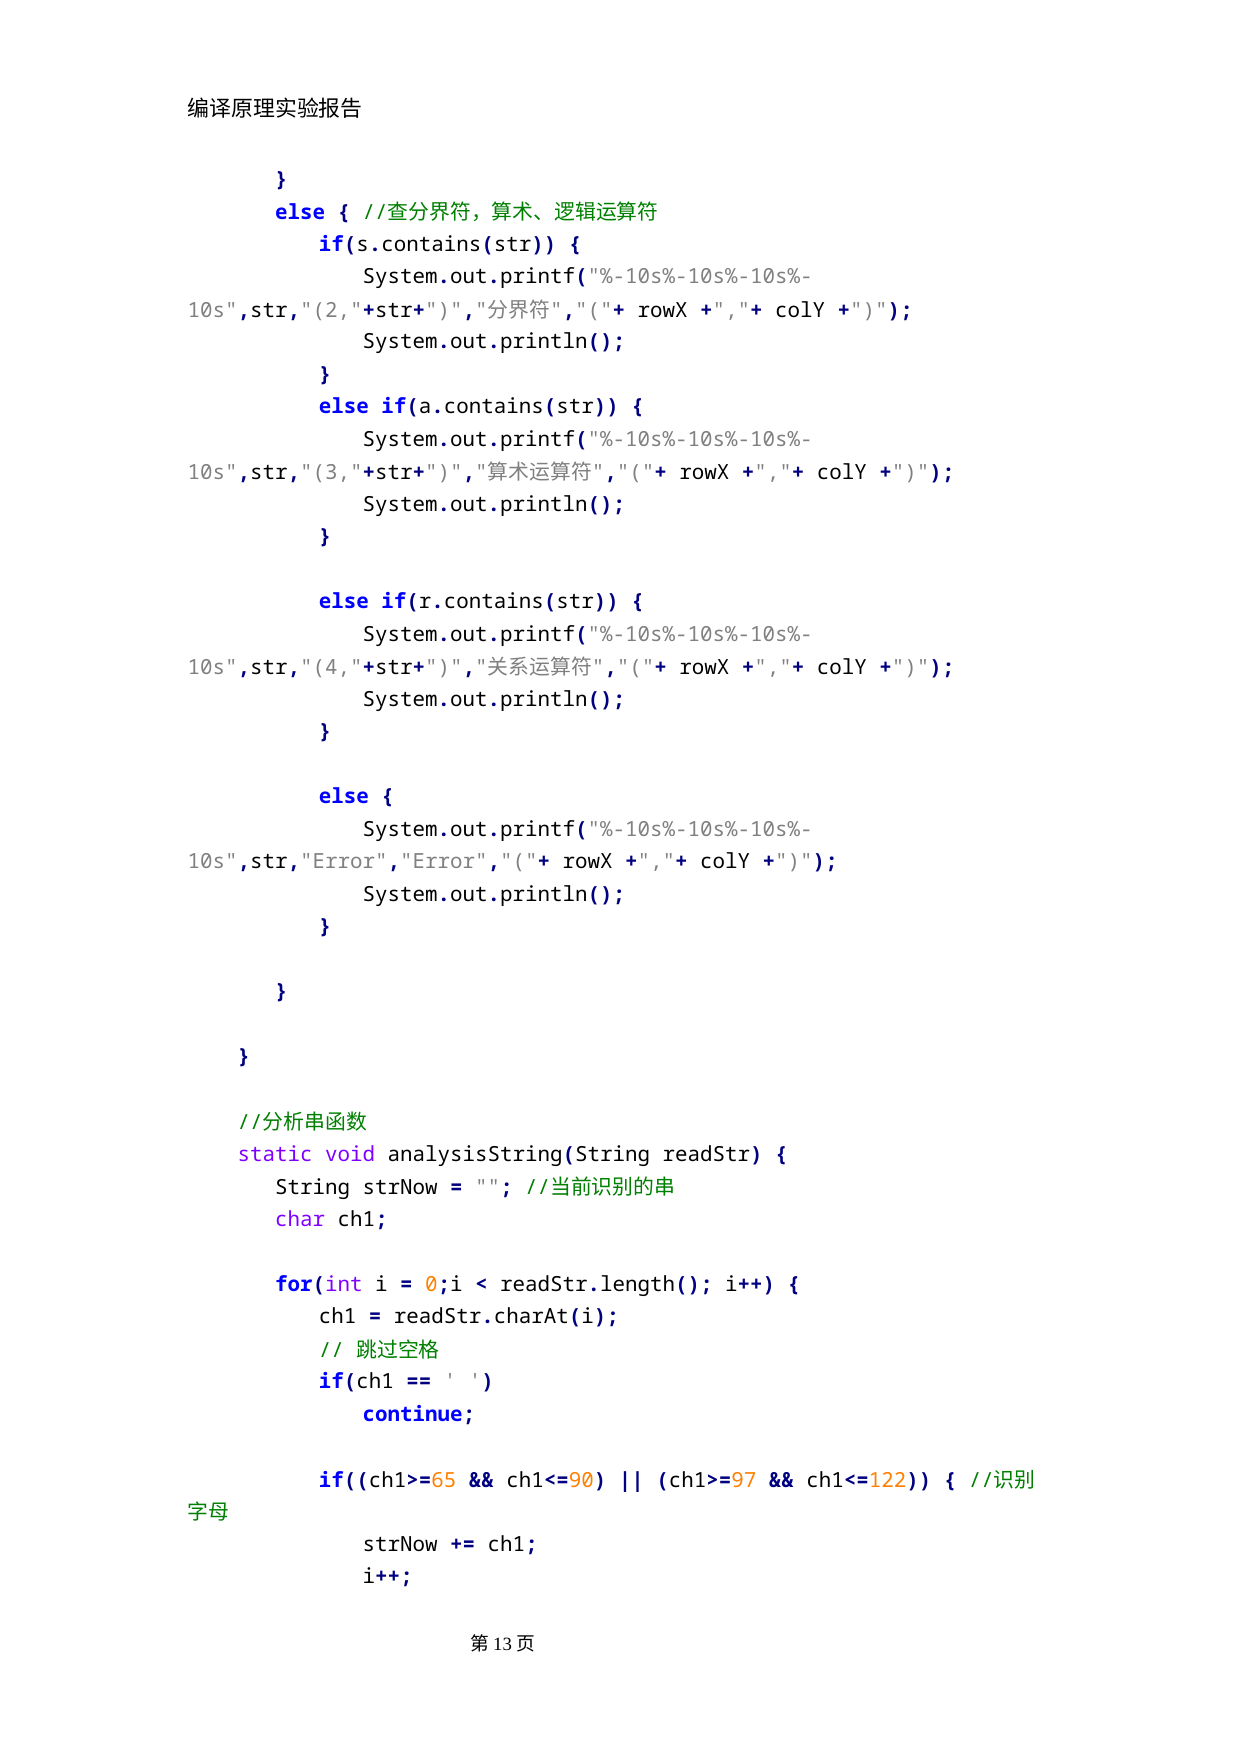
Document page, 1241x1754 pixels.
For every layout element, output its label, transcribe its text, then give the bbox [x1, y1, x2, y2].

text } [187, 519, 1053, 552]
text if(s.contains(str)) { [187, 227, 1053, 259]
text if(ch1 == ' ') [187, 1364, 1053, 1397]
text i++; [187, 1559, 1053, 1592]
text } [187, 909, 1053, 942]
text System.out.println(); [187, 487, 1053, 519]
text //分析串函数 [187, 1104, 1053, 1137]
text System.out.printf("%-10s%-10s%-10s%-10s",str,"(4,"+str+")","关系运算符","("+ rowX +","+ colY +")"); [187, 617, 1053, 682]
text else if(r.contains(str)) { [187, 584, 1053, 617]
text char ch1; [187, 1202, 1053, 1234]
text System.out.println(); [187, 877, 1053, 909]
text } [187, 162, 1053, 194]
text System.out.println(); [187, 682, 1053, 714]
text static void analysisString(String readStr) { [187, 1137, 1053, 1169]
text for(int i = 0;i < readStr.length(); i++) { [187, 1267, 1053, 1299]
text System.out.println(); [187, 324, 1053, 357]
text } [187, 1039, 1053, 1072]
text } [187, 714, 1053, 747]
text System.out.printf("%-10s%-10s%-10s%-10s",str,"(2,"+str+")","分界符","("+ rowX +","+ colY +")"); [187, 259, 1053, 324]
text } [187, 357, 1053, 389]
text System.out.printf("%-10s%-10s%-10s%-10s",str,"(3,"+str+")","算术运算符","("+ rowX +","+ colY +")"); [187, 422, 1053, 487]
text strNow += ch1; [187, 1527, 1053, 1559]
text System.out.printf("%-10s%-10s%-10s%-10s",str,"Error","Error","("+ rowX +","+ colY +")"); [187, 812, 1053, 877]
text ch1 = readStr.charAt(i); [187, 1299, 1053, 1332]
text else { //查分界符，算术、逻辑运算符 [187, 194, 1053, 227]
text else if(a.contains(str)) { [187, 389, 1053, 422]
text continue; [187, 1397, 1053, 1429]
text // 跳过空格 [187, 1332, 1053, 1364]
text } [187, 974, 1053, 1007]
text if((ch1>=65 && ch1<=90) || (ch1>=97 && ch1<=122)) { //识别字母 [187, 1462, 1053, 1527]
text String strNow = ""; //当前识别的串 [187, 1169, 1053, 1202]
text else { [187, 779, 1053, 812]
